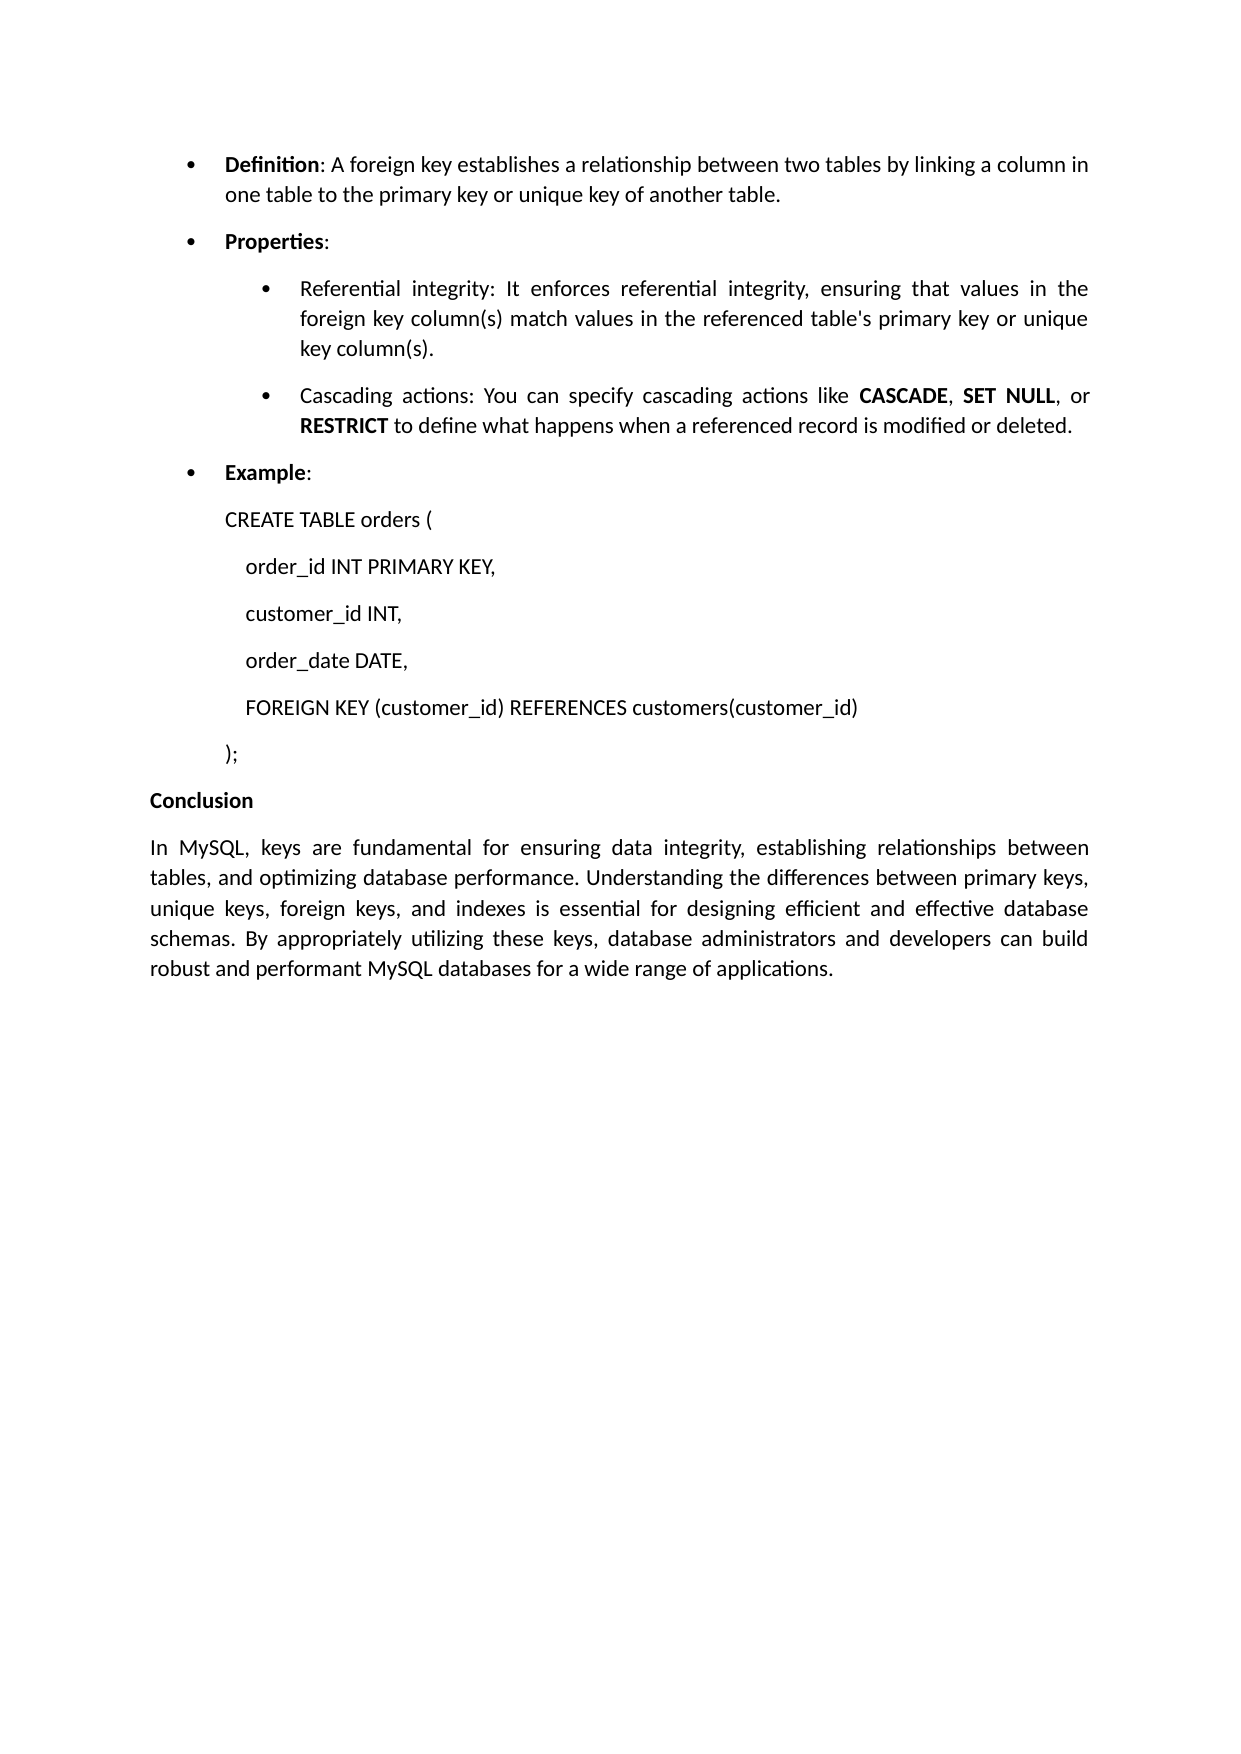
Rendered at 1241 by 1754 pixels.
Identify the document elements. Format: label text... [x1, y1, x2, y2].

list Cascading actions: You can specify cascading actions like CASCADE, SET NULL, or RESTRICT to define what happens when a referenced record is modified or deleted. [262, 381, 1090, 439]
list Example: [187, 458, 1090, 486]
text order_id INT PRIMARY KEY, [150, 552, 1090, 580]
list Definition: A foreign key establishes a relationship between two tables by linking a column in one table to the primary key or unique key of another table. [187, 150, 1090, 208]
list Referential integrity: It enforces referential integrity, ensuring that values in the foreign key column(s) match values in the referenced table's primary key or unique key column(s). [262, 274, 1090, 362]
text FOREIGN KEY (customer_id) REFERENCES customers(customer_id) [150, 693, 1090, 721]
text order_date DATE, [150, 646, 1090, 674]
text Conclusion [150, 786, 1090, 814]
text customer_id INT, [150, 599, 1090, 627]
text In MySQL, keys are fundamental for ensuring data integrity, establishing relationships between tables, and optimizing database performance. Understanding the differences between primary keys, unique keys, foreign keys, and indexes is essential for designing efficient and effective database schemas. By appropriately utilizing these keys, database administrators and developers can build robust and performant MySQL databases for a wide range of applications. [150, 833, 1090, 982]
text CREATE TABLE orders ( [150, 505, 1090, 533]
list Properties: [187, 227, 1090, 255]
text ); [150, 739, 1090, 768]
